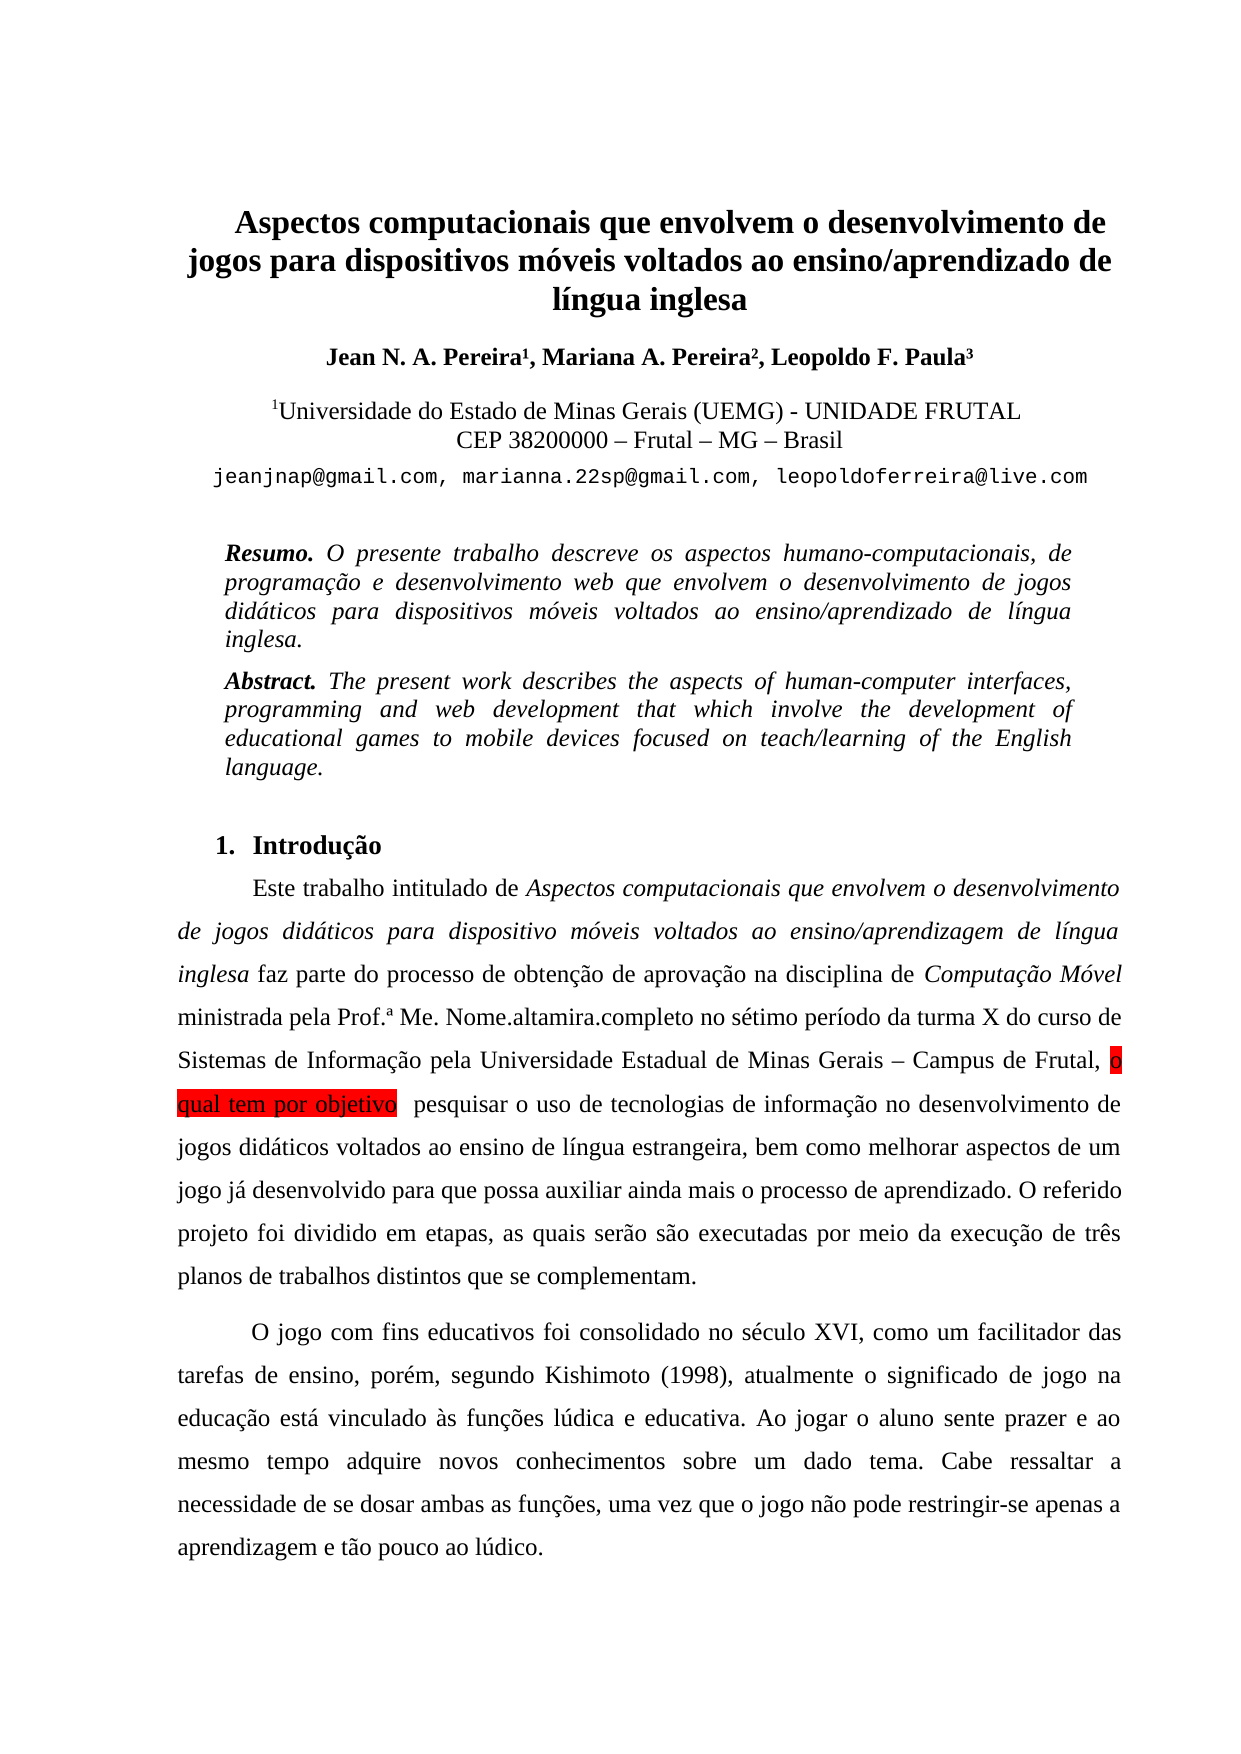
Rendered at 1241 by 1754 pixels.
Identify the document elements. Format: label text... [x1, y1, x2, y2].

text Abstract. The present work describes the aspects of human-computer interfaces, programming and web development that which involve the development of educational games to mobile devices focused on teach/learning of the English language. [224, 666, 1075, 781]
text Jean N. A. Pereira¹, Mariana A. Pereira², Leopoldo F. Paula³ [177, 342, 1122, 371]
title Aspectos computacionais que envolvem o desenvolvimento de jogos para dispositivos móveis voltados ao ensino/aprendizado de língua inglesa [177, 202, 1122, 317]
text Resumo. O presente trabalho descreve os aspectos humano-computacionais, de programação e desenvolvimento web que envolvem o desenvolvimento de jogos didáticos para dispositivos móveis voltados ao ensino/aprendizado de língua inglesa. [224, 538, 1075, 653]
text O jogo com fins educativos foi consolidado no século XVI, como um facilitador das tarefas de ensino, porém, segundo Kishimoto (1998), atualmente o significado de jogo na educação está vinculado às funções lúdica e educativa. Ao jogar o aluno sente prazer e ao mesmo tempo adquire novos conhecimentos sobre um dado tema. Cabe ressaltar a necessidade de se dosar ambas as funções, uma vez que o jogo não pode restringir-se apenas a aprendizagem e tão pouco ao lúdico. [177, 1317, 1122, 1561]
list Introdução [215, 829, 1122, 861]
text jeanjnap@gmail.com, marianna.22sp@gmail.com, leopoldoferreira@live.com [177, 466, 1122, 489]
text Este trabalho intitulado de Aspectos computacionais que envolvem o desenvolvimento de jogos didáticos para dispositivo móveis voltados ao ensino/aprendizagem de língua inglesa faz parte do processo de obtenção de aprovação na disciplina de Computação Móvel ministrada pela Prof.ª Me. Nome.altamira.completo no sétimo período da turma X do curso de Sistemas de Informação pela Universidade Estadual de Minas Gerais – Campus de Frutal, o qual tem por objetivo pesquisar o uso de tecnologias de informação no desenvolvimento de jogos didáticos voltados ao ensino de língua estrangeira, bem como melhorar aspectos de um jogo já desenvolvido para que possa auxiliar ainda mais o processo de aprendizado. O referido projeto foi dividido em etapas, as quais serão são executadas por meio da execução de três planos de trabalhos distintos que se complementam. [177, 873, 1122, 1290]
text 1Universidade do Estado de Minas Gerais (UEMG) - UNIDADE FRUTAL CEP 38200000 – Frutal – MG – Brasil [177, 396, 1122, 453]
